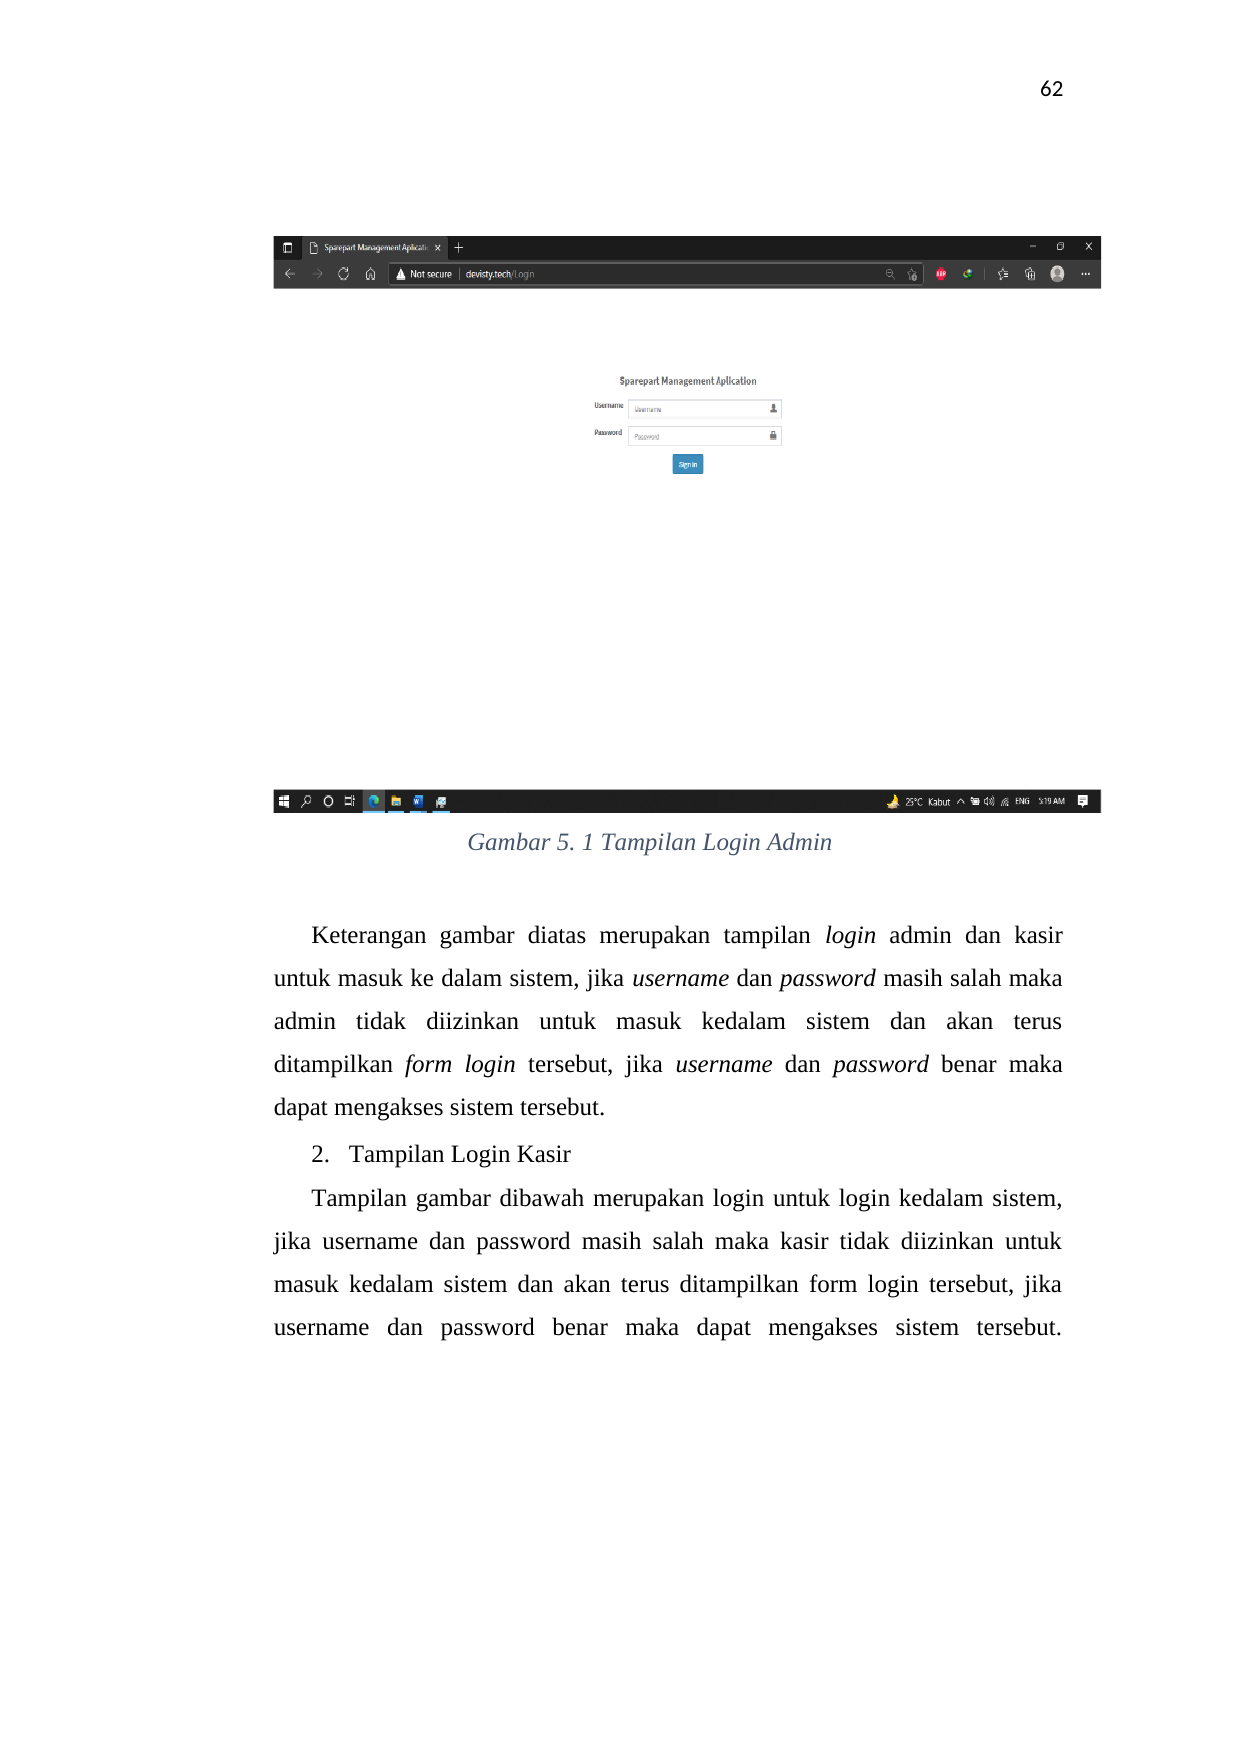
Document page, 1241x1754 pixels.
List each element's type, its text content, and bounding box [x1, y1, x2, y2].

text Gambar 5. 1 Tampilan Login Admin [236, 827, 1063, 856]
text Keterangan gambar diatas merupakan tampilan login admin dan kasir untuk masuk ke dalam sistem, jika username dan password masih salah maka admin tidak diizinkan untuk masuk kedalam sistem dan akan terus ditampilkan form login tersebut, jika username dan password benar maka dapat mengakses sistem tersebut. [273, 920, 1063, 1121]
subtitle Tampilan Login Kasir [311, 1139, 1063, 1168]
picture [273, 236, 1102, 813]
